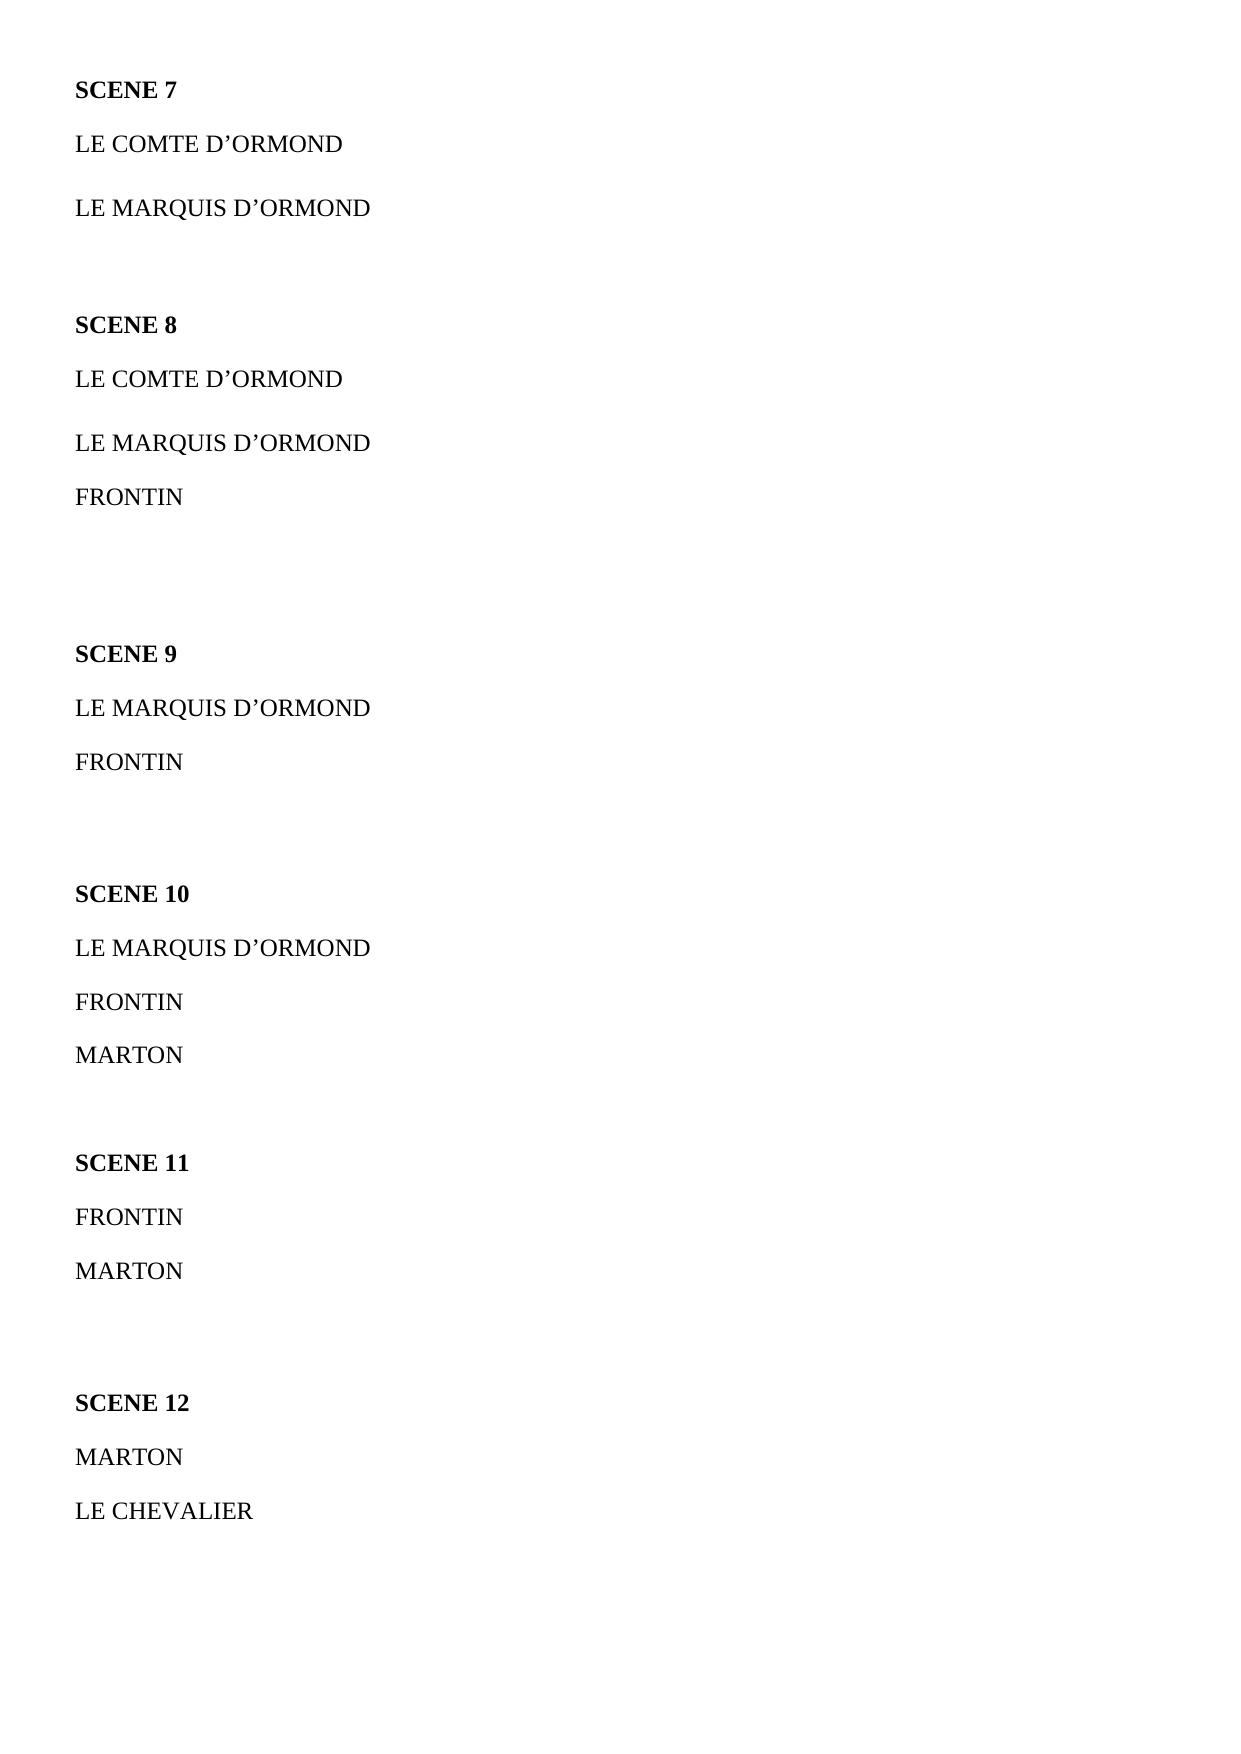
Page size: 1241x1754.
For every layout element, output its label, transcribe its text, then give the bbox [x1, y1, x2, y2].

text SCENE 7 [75, 75, 1165, 104]
text LE MARQUIS D’ORMOND [75, 693, 1165, 722]
text SCENE 8 [75, 311, 1165, 339]
text MARTON [75, 1040, 1165, 1069]
text FRONTIN [75, 747, 1165, 775]
text FRONTIN [75, 1202, 1165, 1231]
text LE MARQUIS D’ORMOND [75, 933, 1165, 961]
text MARTON [75, 1442, 1165, 1471]
text LE CHEVALIER [75, 1496, 1165, 1524]
text SCENE 10 [75, 879, 1165, 908]
text LE MARQUIS D’ORMOND [75, 428, 1165, 457]
text LE COMTE D’ORMOND [75, 129, 1165, 158]
text SCENE 9 [75, 639, 1165, 668]
text FRONTIN [75, 987, 1165, 1015]
text LE COMTE D’ORMOND [75, 364, 1165, 393]
text SCENE 11 [75, 1148, 1165, 1177]
text MARTON [75, 1256, 1165, 1284]
text LE MARQUIS D’ORMOND [75, 193, 1165, 222]
text FRONTIN [75, 482, 1165, 511]
text SCENE 12 [75, 1388, 1165, 1417]
